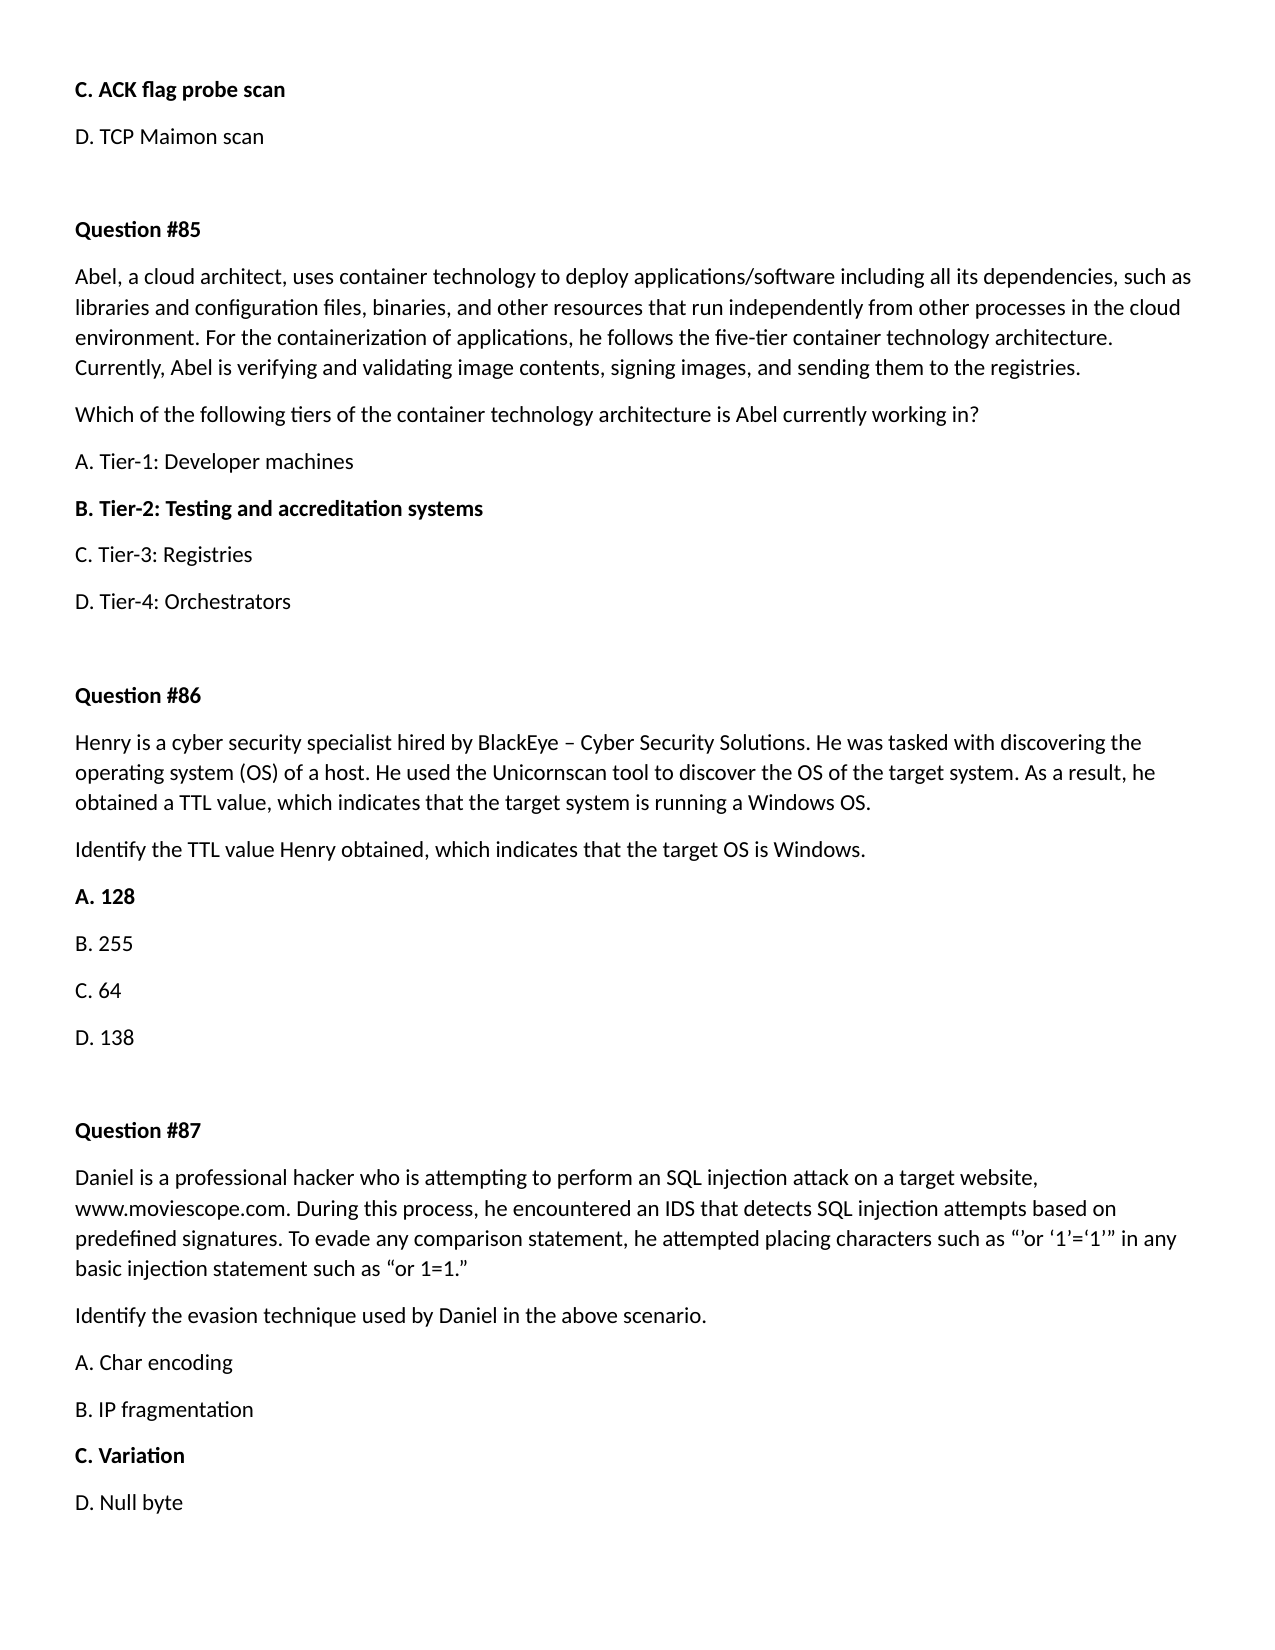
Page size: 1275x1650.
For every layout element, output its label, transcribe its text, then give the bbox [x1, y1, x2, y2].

text Which of the following tiers of the container technology architecture is Abel currently working in? [75, 400, 1200, 428]
text A. 128 [75, 882, 1200, 910]
text A. Tier-1: Developer machines [75, 447, 1200, 475]
text B. 255 [75, 929, 1200, 957]
text Question #87 [75, 1117, 1200, 1145]
text D. 138 [75, 1023, 1200, 1051]
text C. Variation [75, 1442, 1200, 1470]
text Daniel is a professional hacker who is attempting to perform an SQL injection attack on a target website, www.moviescope.com. During this process, he encountered an IDS that detects SQL injection attempts based on predefined signatures. To evade any comparison statement, he attempted placing characters such as “’or ‘1’=‘1’” in any basic injection statement such as “or 1=1.” [75, 1163, 1200, 1282]
text B. IP fragmentation [75, 1395, 1200, 1423]
text Identify the TTL value Henry obtained, which indicates that the target OS is Windows. [75, 835, 1200, 863]
text Question #85 [75, 216, 1200, 244]
text A. Char encoding [75, 1348, 1200, 1376]
text Abel, a cloud architect, uses container technology to deploy applications/software including all its dependencies, such as libraries and configuration files, binaries, and other resources that run independently from other processes in the cloud environment. For the containerization of applications, he follows the five-tier container technology architecture. Currently, Abel is verifying and validating image contents, signing images, and sending them to the registries. [75, 262, 1200, 381]
text C. ACK flag probe scan [75, 75, 1200, 103]
text Henry is a cyber security specialist hired by BlackEye – Cyber Security Solutions. He was tasked with discovering the operating system (OS) of a host. He used the Unicornscan tool to discover the OS of the target system. As a result, he obtained a TTL value, which indicates that the target system is running a Windows OS. [75, 728, 1200, 817]
text D. Null byte [75, 1488, 1200, 1517]
text C. 64 [75, 976, 1200, 1004]
text B. Tier-2: Testing and accreditation systems [75, 494, 1200, 522]
text D. Tier-4: Orchestrators [75, 587, 1200, 616]
text Question #86 [75, 681, 1200, 709]
text D. TCP Maimon scan [75, 122, 1200, 150]
text C. Tier-3: Registries [75, 541, 1200, 569]
text Identify the evasion technique used by Daniel in the above scenario. [75, 1301, 1200, 1329]
